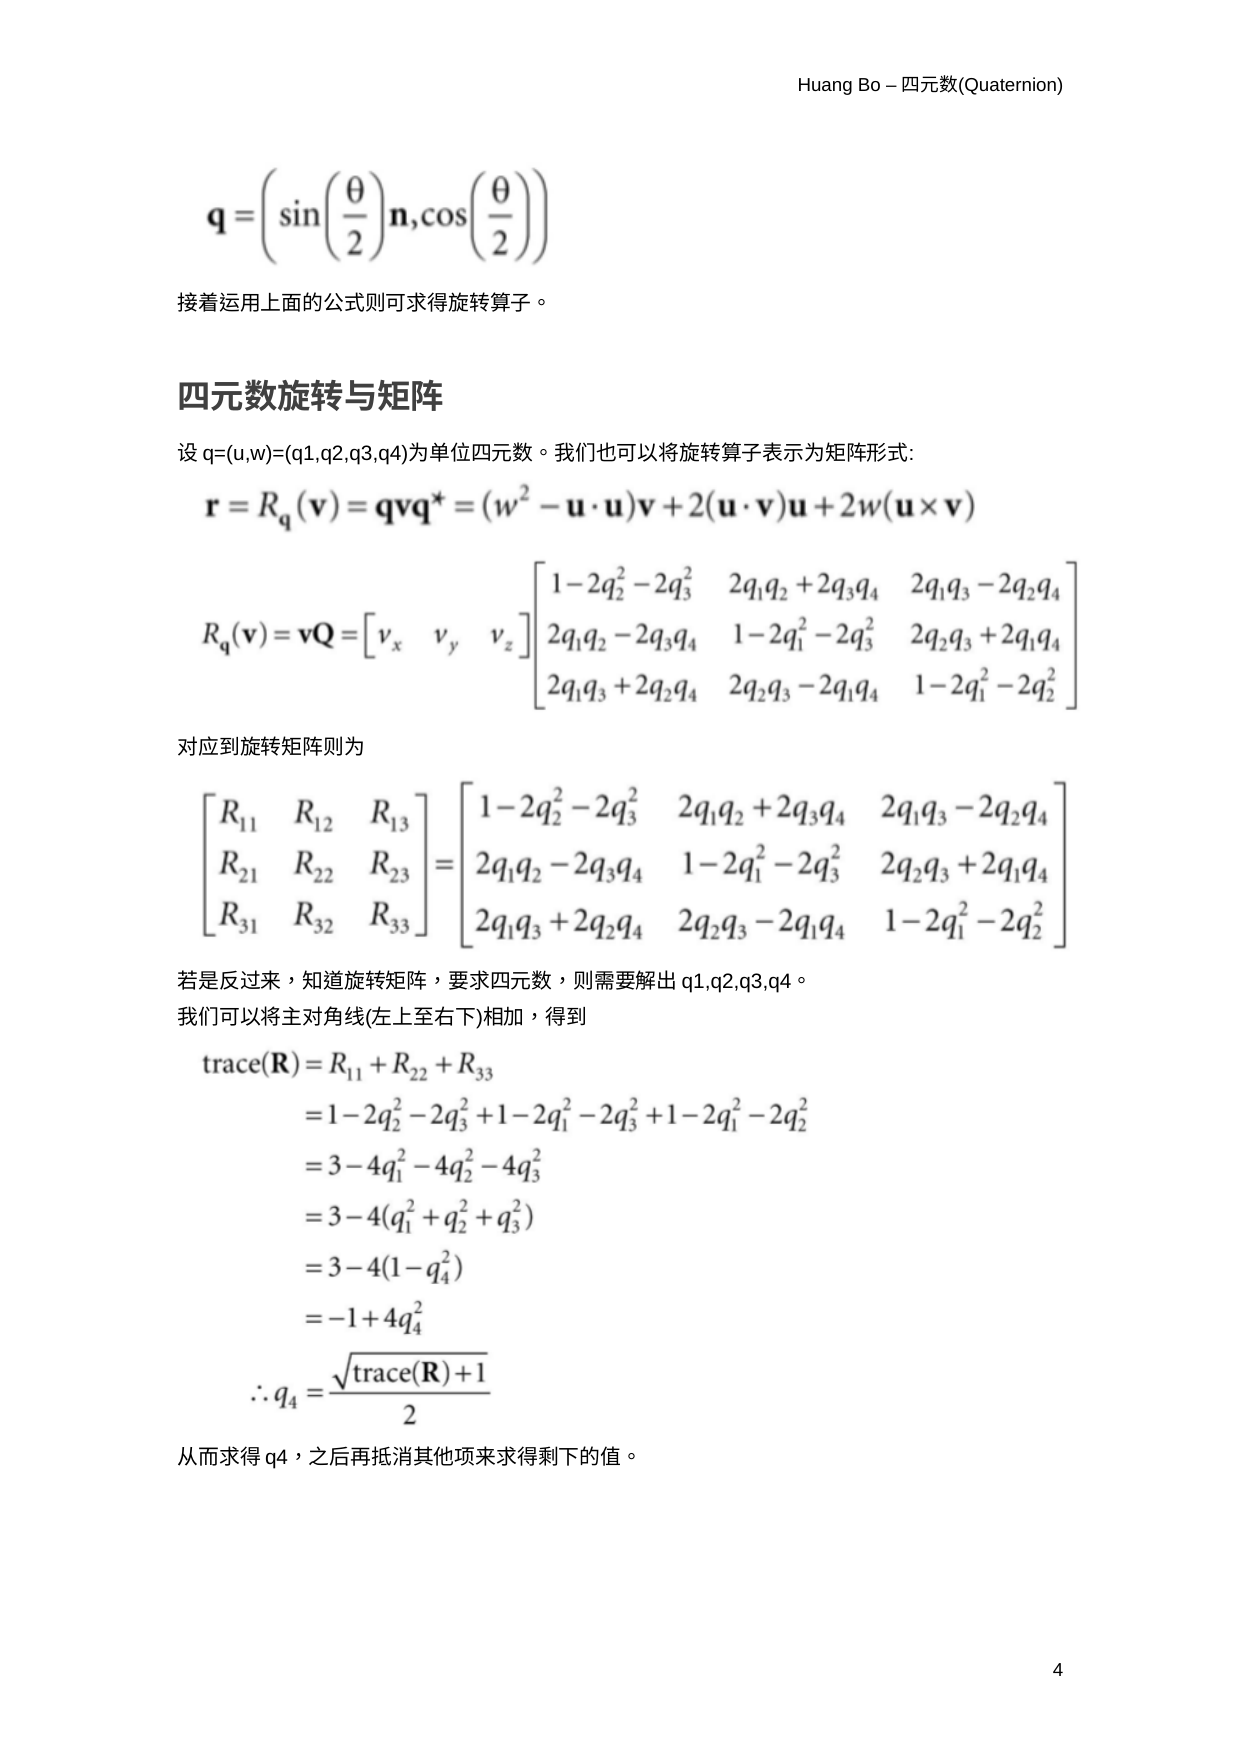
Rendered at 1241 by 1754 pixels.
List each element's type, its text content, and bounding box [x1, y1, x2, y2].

picture [196, 1041, 816, 1433]
text 若是反过来，知道旋转矩阵，要求四元数，则需要解出q1,q2,q3,q4。 [177, 968, 1063, 993]
subtitle 四元数旋转与矩阵 [177, 377, 1063, 416]
text 从而求得q4，之后再抵消其他项来求得剩下的值。 [177, 1445, 1063, 1469]
picture [196, 771, 1082, 956]
text 对应到旋转矩阵则为 [177, 735, 1063, 759]
text 设q=(u,w)=(q1,q2,q3,q4)为单位四元数。我们也可以将旋转算子表示为矩阵形式: [177, 441, 1063, 465]
picture [196, 477, 989, 540]
text 我们可以将主对角线(左上至右下)相加，得到 [177, 1005, 1063, 1029]
picture [196, 552, 1082, 723]
text 接着运用上面的公式则可求得旋转算子。 [177, 291, 1063, 315]
picture [196, 150, 557, 279]
